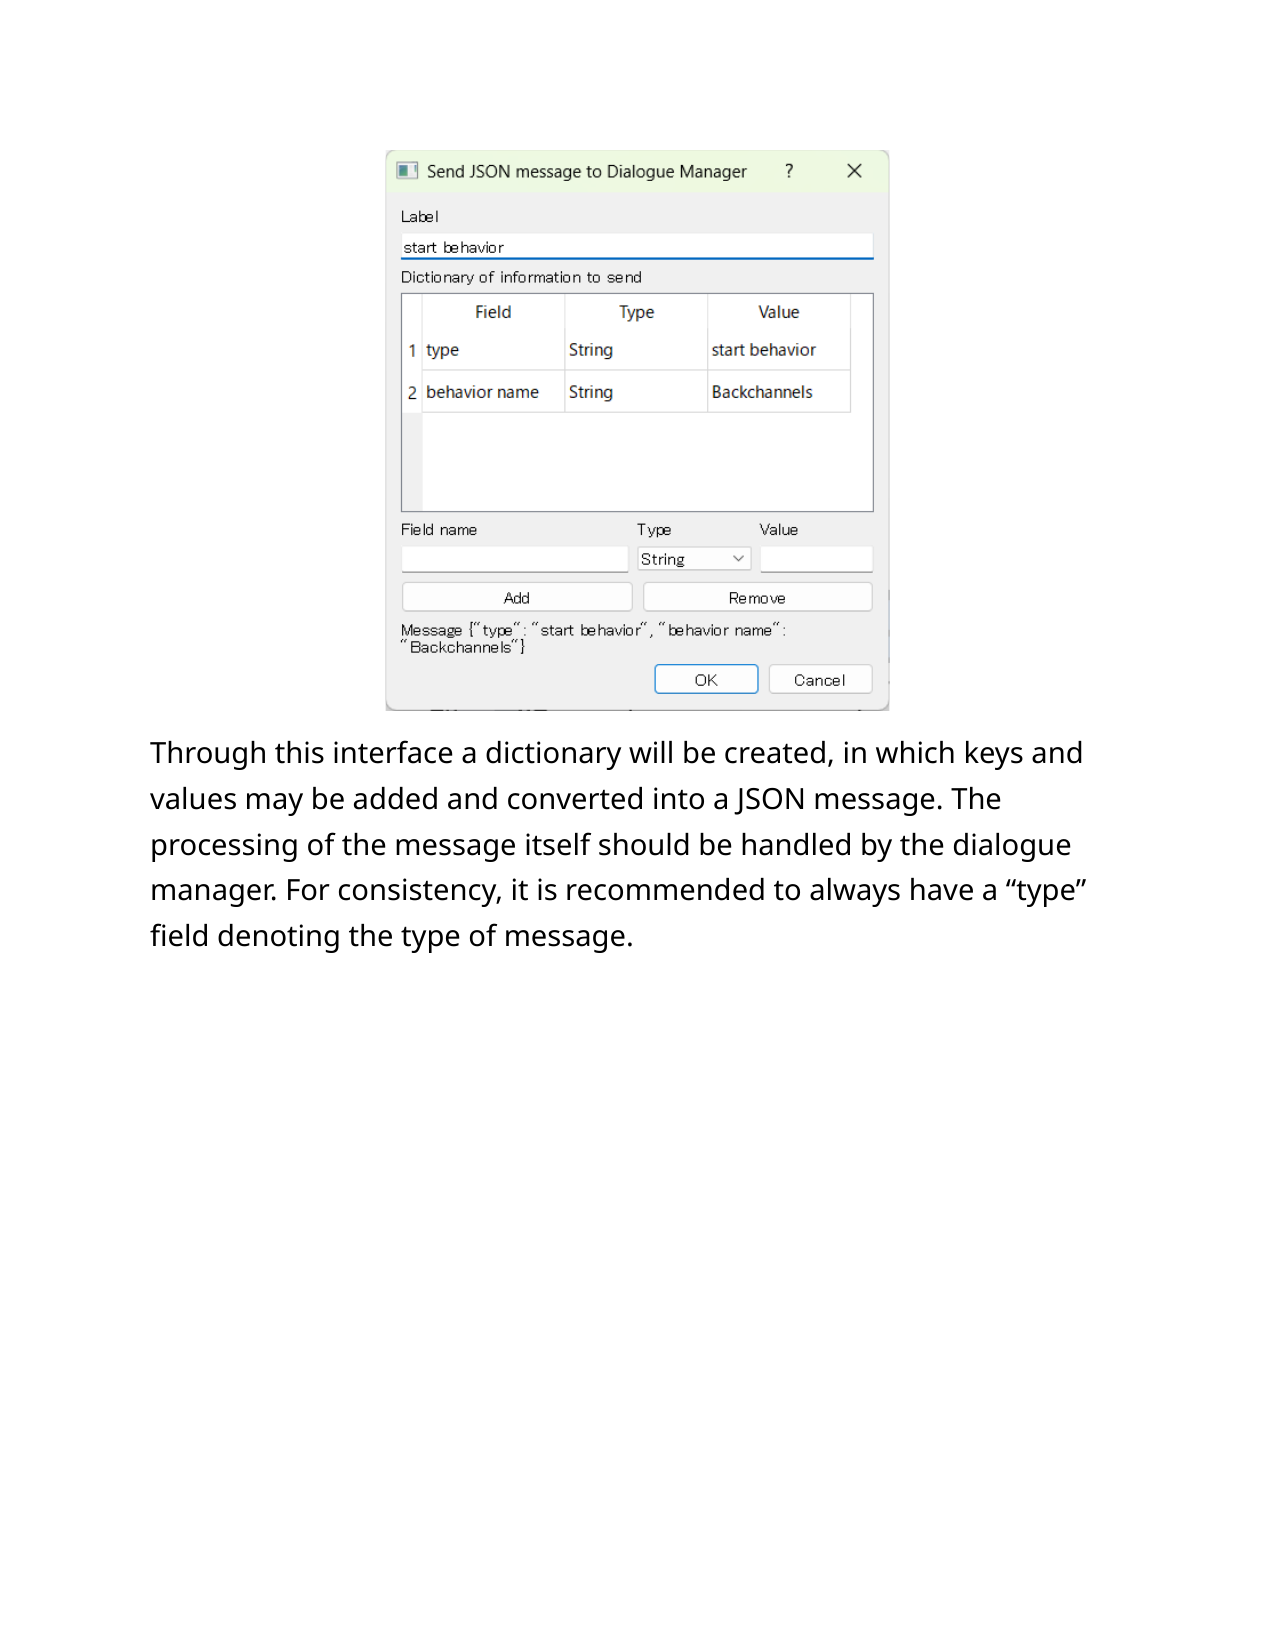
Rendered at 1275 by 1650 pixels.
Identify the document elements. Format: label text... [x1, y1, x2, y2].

text Through this interface a dictionary will be created, in which keys and values may be added and converted into a JSON message. The processing of the message itself should be handled by the dialogue manager. For consistency, it is recommended to always have a “type” field denoting the type of message. [150, 732, 1125, 955]
picture [385, 150, 890, 711]
